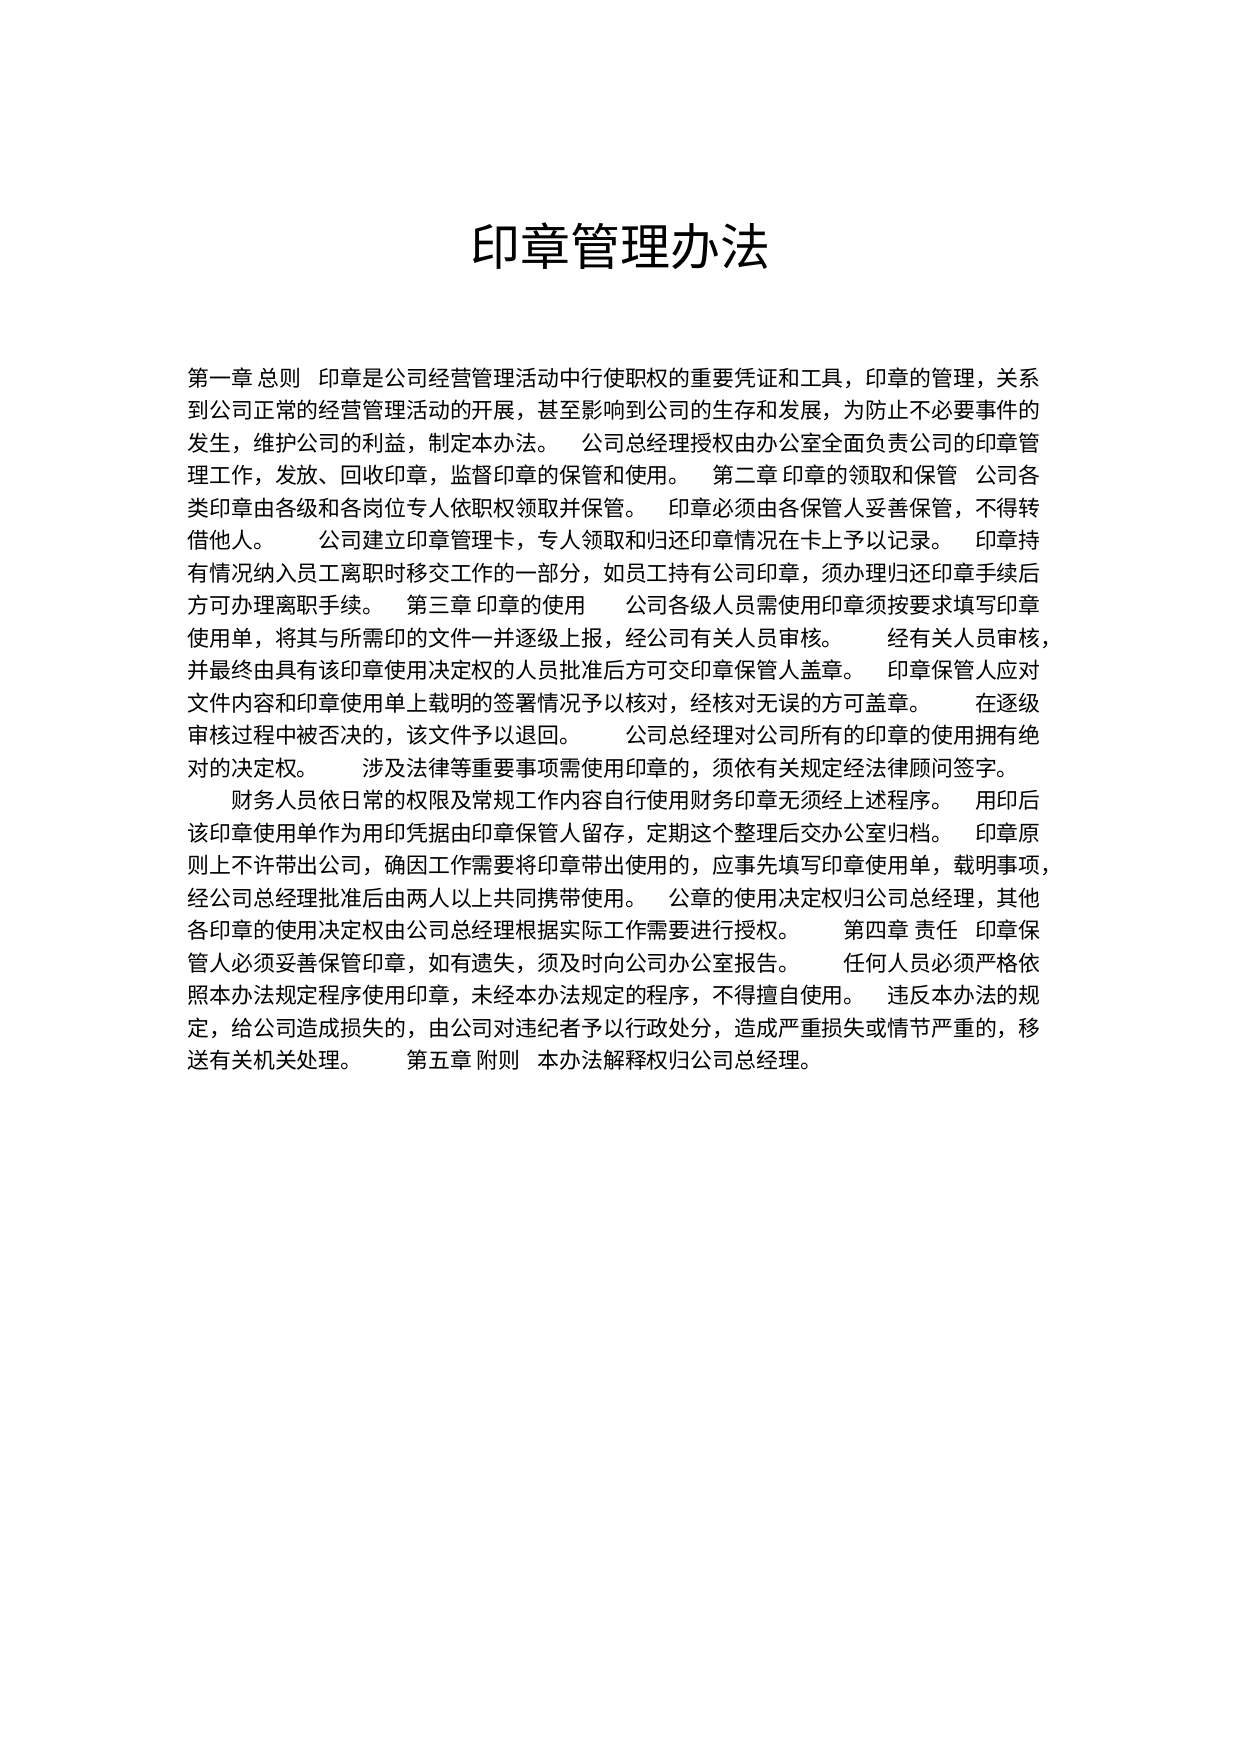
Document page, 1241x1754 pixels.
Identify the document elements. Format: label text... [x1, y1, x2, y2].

text 印章管理办法 [187, 194, 1053, 292]
text 第一章 总则 印章是公司经营管理活动中行使职权的重要凭证和工具，印章的管理，关系到公司正常的经营管理活动的开展，甚至影响到公司的生存和发展，为防止不必要事件的发生，维护公司的利益，制定本办法。 公司总经理授权由办公室全面负责公司的印章管理工作，发放、回收印章，监督印章的保管和使用。 第二章 印章的领取和保管 公司各类印章由各级和各岗位专人依职权领取并保管。 印章必须由各保管人妥善保管，不得转借他人。 公司建立印章管理卡，专人领取和归还印章情况在卡上予以记录。 印章持有情况纳入员工离职时移交工作的一部分，如员工持有公司印章，须办理归还印章手续后方可办理离职手续。 第三章 印章的使用 公司各级人员需使用印章须按要求填写印章使用单，将其与所需印的文件一并逐级上报，经公司有关人员审核。 经有关人员审核，并最终由具有该印章使用决定权的人员批准后方可交印章保管人盖章。 印章保管人应对文件内容和印章使用单上载明的签署情况予以核对，经核对无误的方可盖章。 在逐级审核过程中被否决的，该文件予以退回。 公司总经理对公司所有的印章的使用拥有绝对的决定权。 涉及法律等重要事项需使用印章的，须依有关规定经法律顾问签字。 财务人员依日常的权限及常规工作内容自行使用财务印章无须经上述程序。 用印后该印章使用单作为用印凭据由印章保管人留存，定期这个整理后交办公室归档。 印章原则上不许带出公司，确因工作需要将印章带出使用的，应事先填写印章使用单，载明事项，经公司总经理批准后由两人以上共同携带使用。 公章的使用决定权归公司总经理，其他各印章的使用决定权由公司总经理根据实际工作需要进行授权。 第四章 责任 印章保管人必须妥善保管印章，如有遗失，须及时向公司办公室报告。 任何人员必须严格依照本办法规定程序使用印章，未经本办法规定的程序，不得擅自使用。 违反本办法的规定，给公司造成损失的，由公司对违纪者予以行政处分，造成严重损失或情节严重的，移送有关机关处理。 第五章 附则 本办法解释权归公司总经理。 [187, 361, 1053, 1076]
